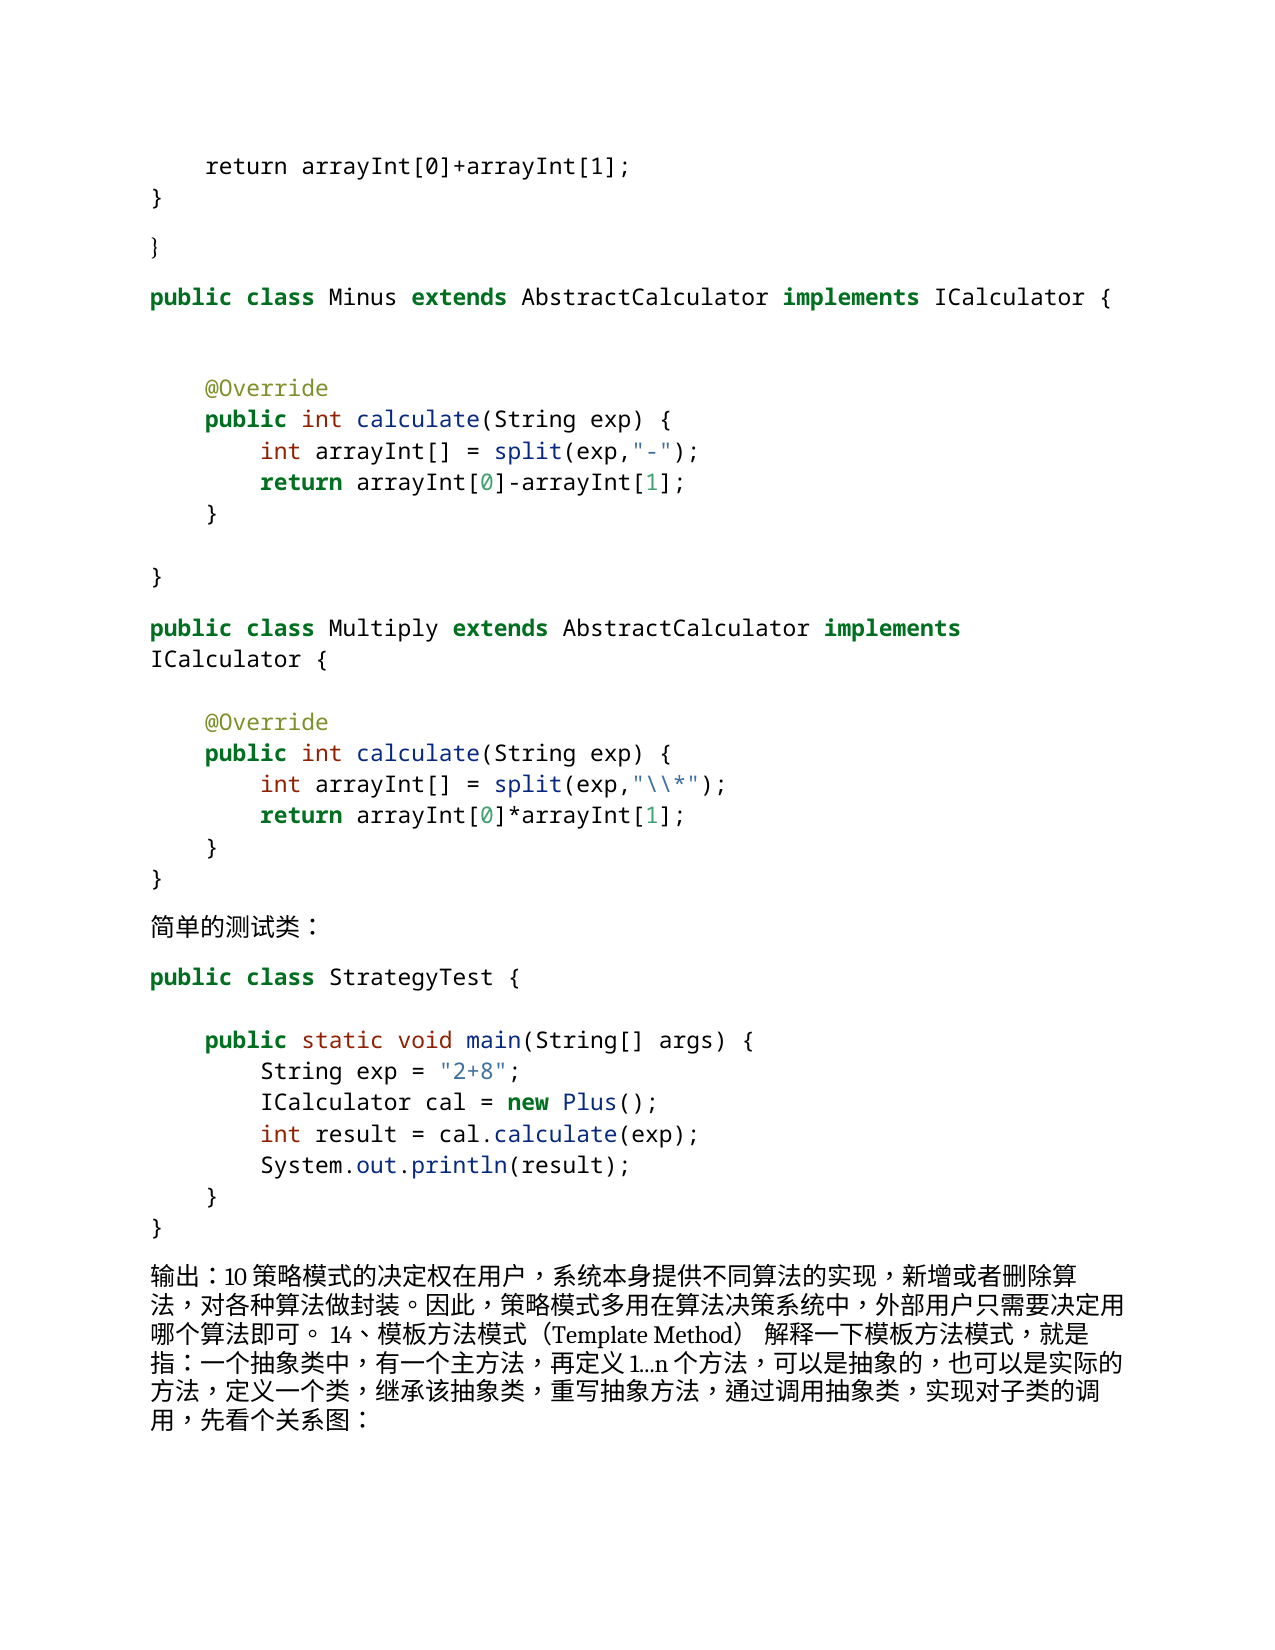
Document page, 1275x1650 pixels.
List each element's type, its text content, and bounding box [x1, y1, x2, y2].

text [150, 150, 1125, 212]
text public class Multiply extends AbstractCalculator implements ICalculator { @Override public int calculate(String exp) { int arrayInt[] = split(exp,"\\*"); return arrayInt[0]*arrayInt[1]; } } [150, 612, 1125, 893]
text } [150, 233, 1125, 262]
text 简单的测试类： [150, 914, 1125, 942]
text public class Minus extends AbstractCalculator implements ICalculator { @Override public int calculate(String exp) { int arrayInt[] = split(exp,"-"); return arrayInt[0]-arrayInt[1]; } } [150, 281, 1125, 591]
text 输出：10 策略模式的决定权在用户，系统本身提供不同算法的实现，新增或者删除算法，对各种算法做封装。因此，策略模式多用在算法决策系统中，外部用户只需要决定用哪个算法即可。 14、模板方法模式（Template Method） 解释一下模板方法模式，就是指：一个抽象类中，有一个主方法，再定义1...n个方法，可以是抽象的，也可以是实际的方法，定义一个类，继承该抽象类，重写抽象方法，通过调用抽象类，实现对子类的调用，先看个关系图： [150, 1263, 1125, 1436]
text public class StrategyTest { public static void main(String[] args) { String exp = "2+8"; ICalculator cal = new Plus(); int result = cal.calculate(exp); System.out.println(result); } } [150, 961, 1125, 1242]
